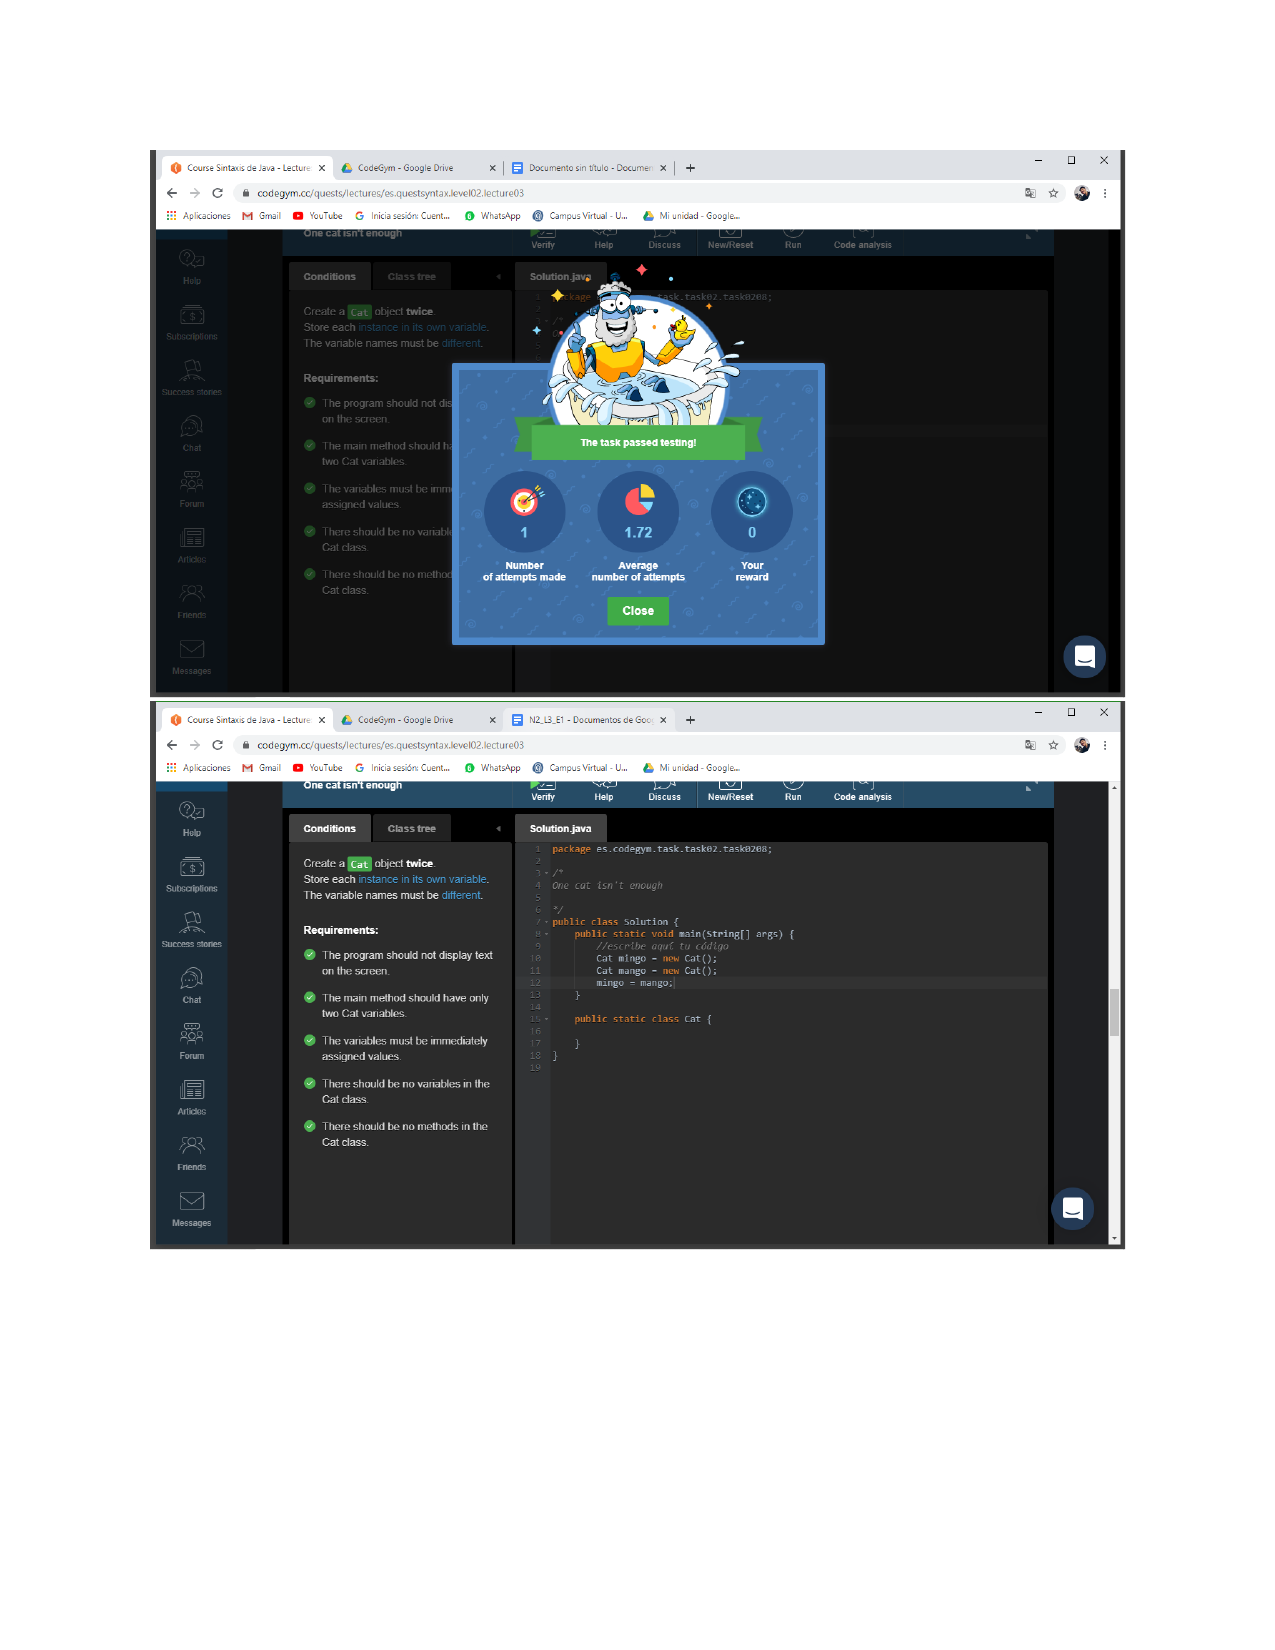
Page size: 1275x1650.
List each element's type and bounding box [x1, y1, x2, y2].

picture [150, 701, 1125, 1250]
picture [150, 150, 1125, 698]
